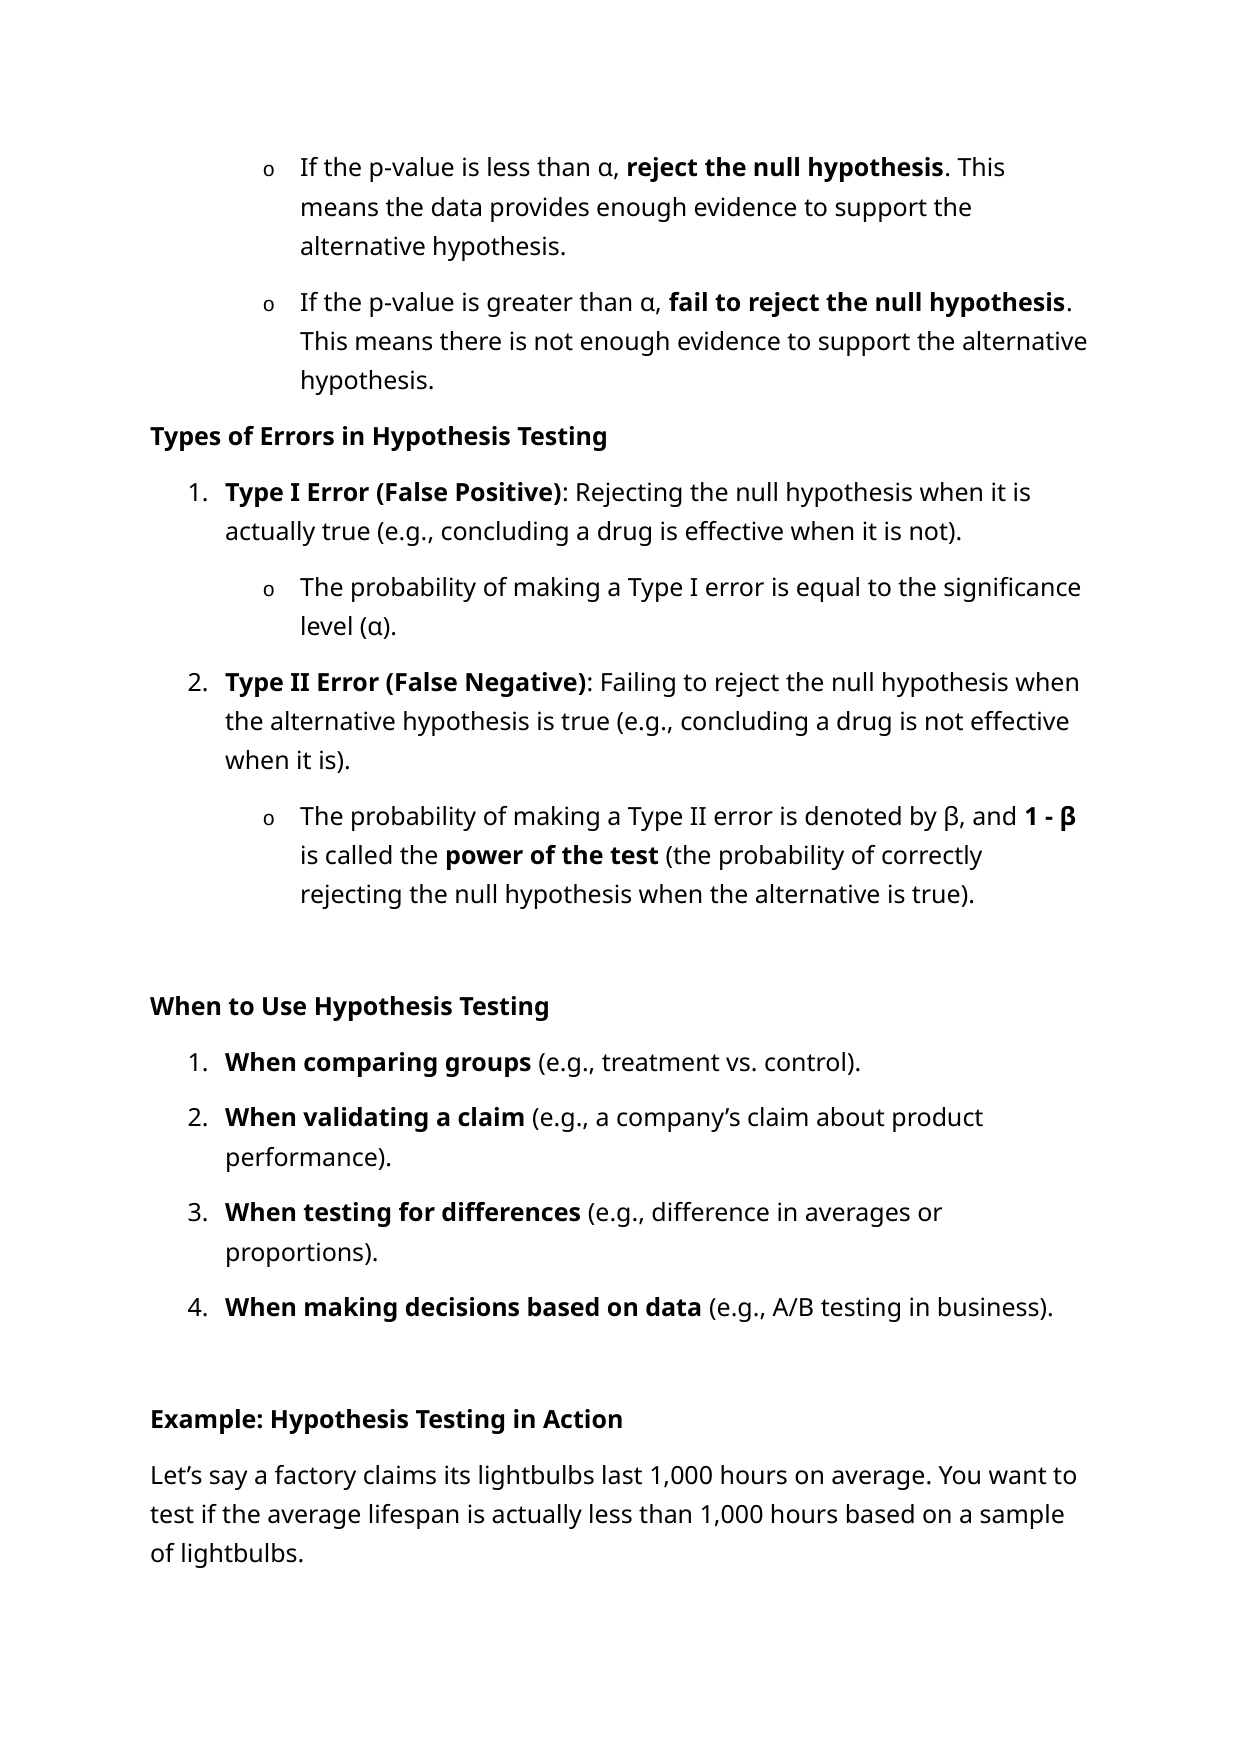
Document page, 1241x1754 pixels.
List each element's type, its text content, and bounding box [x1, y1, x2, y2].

text When to Use Hypothesis Testing [150, 988, 1090, 1022]
list Type I Error (False Positive): Rejecting the null hypothesis when it is actually true (e.g., concluding a drug is effective when it is not). [187, 474, 1090, 547]
text Let’s say a factory claims its lightbulbs last 1,000 hours on average. You want to test if the average lifespan is actually less than 1,000 hours based on a sample of lightbulbs. [150, 1457, 1090, 1570]
list When testing for differences (e.g., difference in averages or proportions). [187, 1195, 1090, 1268]
text Types of Errors in Hypothesis Testing [150, 418, 1090, 452]
list When validating a claim (e.g., a company’s claim about product performance). [187, 1100, 1090, 1173]
text Example: Hypothesis Testing in Action [150, 1402, 1090, 1436]
list The probability of making a Type I error is equal to the significance level (α). [262, 569, 1090, 642]
list When comparing groups (e.g., treatment vs. control). [187, 1044, 1090, 1078]
list If the p-value is greater than α, fail to reject the null hypothesis. This means there is not enough evidence to support the alternative hypothesis. [262, 284, 1090, 397]
list When making decisions based on data (e.g., A/B testing in business). [187, 1290, 1090, 1324]
list If the p-value is less than α, reject the null hypothesis. This means the data provides enough evidence to support the alternative hypothesis. [262, 150, 1090, 262]
list The probability of making a Type II error is denoted by β, and 1 - β is called the power of the test (the probability of correctly rejecting the null hypothesis when the alternative is true). [262, 798, 1090, 911]
list Type II Error (False Negative): Failing to reject the null hypothesis when the alternative hypothesis is true (e.g., concluding a drug is not effective when it is). [187, 664, 1090, 777]
